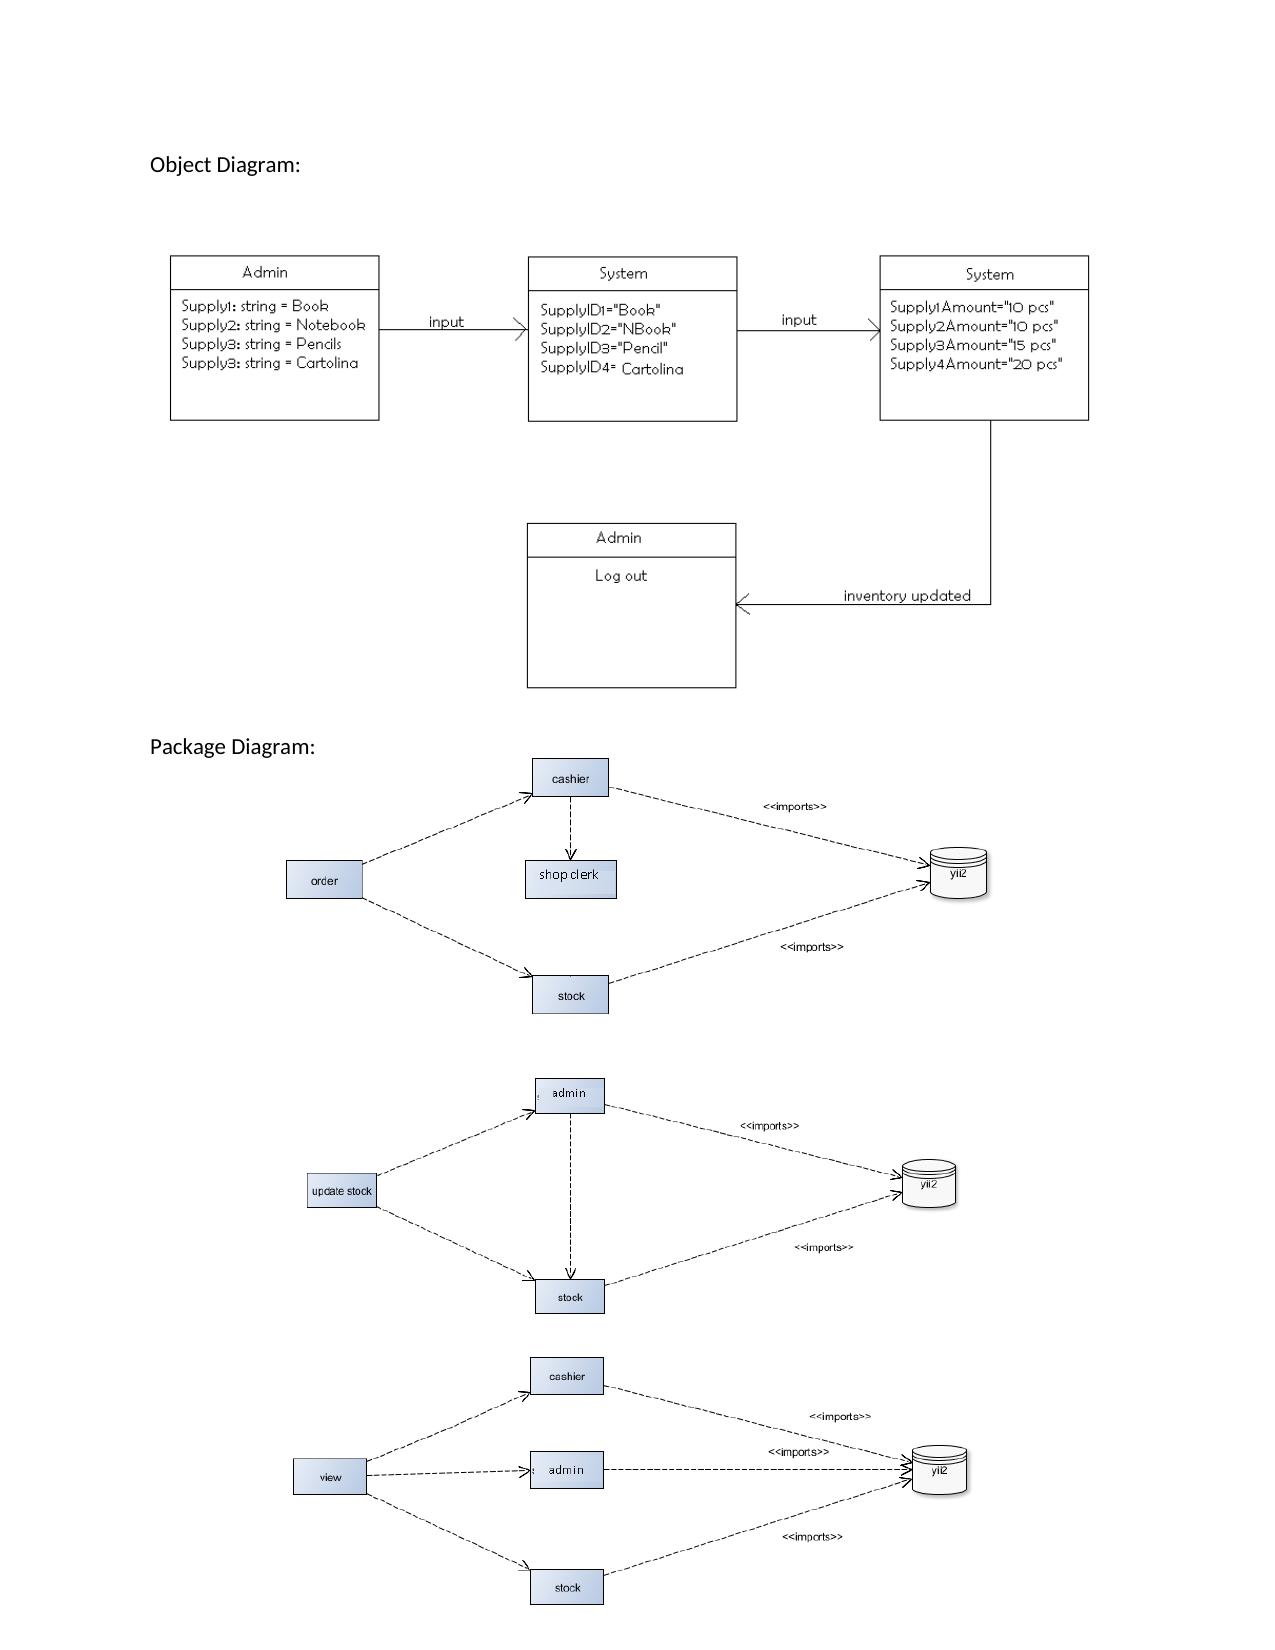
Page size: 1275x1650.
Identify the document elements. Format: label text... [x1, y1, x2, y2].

text Object Diagram: [150, 150, 1125, 178]
text Package Diagram: [150, 732, 1125, 761]
picture [150, 208, 1125, 702]
picture [250, 761, 1019, 1622]
